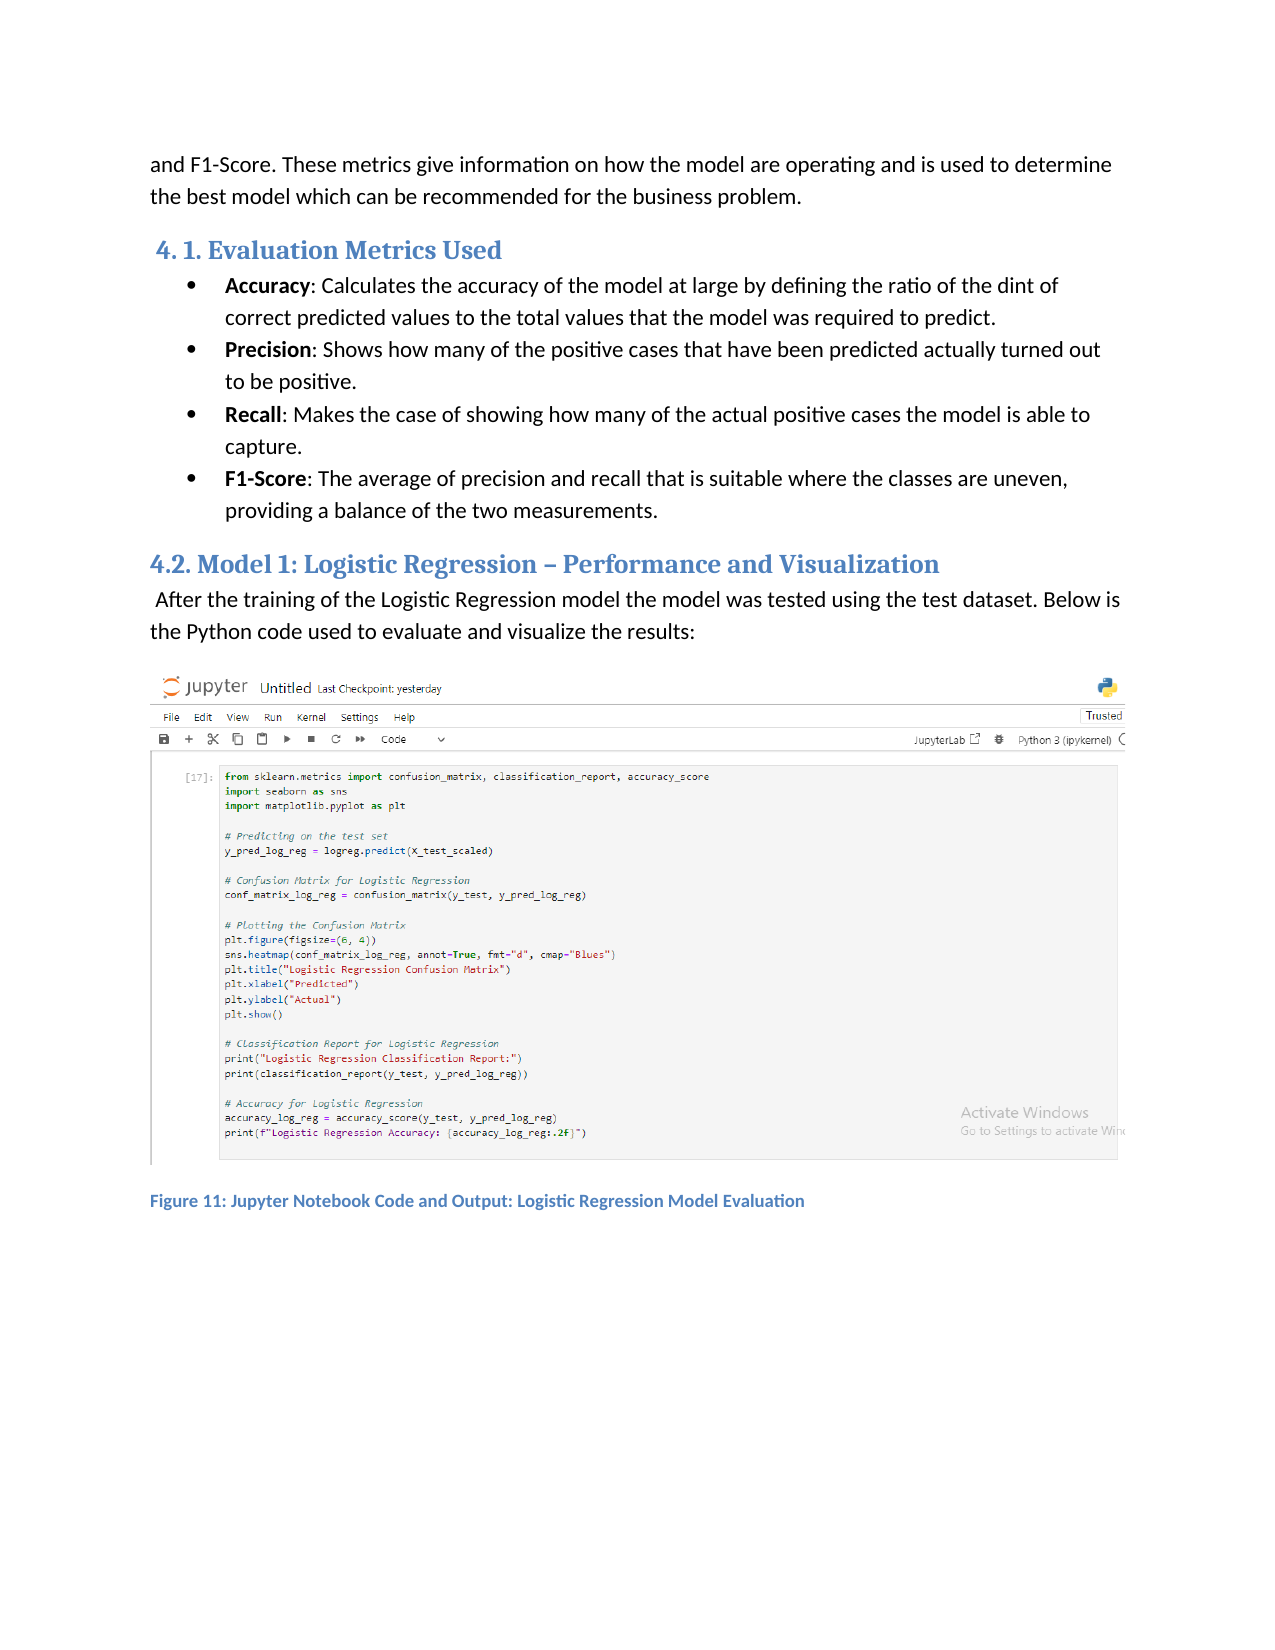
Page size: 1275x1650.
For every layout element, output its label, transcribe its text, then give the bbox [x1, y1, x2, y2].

subtitle 4.2. Model 1: Logistic Regression – Performance and Visualization [150, 549, 1125, 580]
text Figure 11: Jupyter Notebook Code and Output: Logistic Regression Model Evaluation [150, 1190, 1125, 1213]
picture [150, 670, 1125, 1165]
list Recall: Makes the case of showing how many of the actual positive cases the model is able to capture. [187, 400, 1125, 460]
text After the training of the Logistic Regression model the model was tested using the test dataset. Below is the Python code used to evaluate and visualize the results: [150, 585, 1125, 645]
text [150, 150, 1125, 210]
subtitle 4. 1. Evaluation Metrics Used [150, 235, 1125, 266]
list Precision: Shows how many of the positive cases that have been predicted actually turned out to be positive. [187, 335, 1125, 396]
list Accuracy: Calculates the accuracy of the model at large by defining the ratio of the dint of correct predicted values to the total values that the model was required to predict. [187, 271, 1125, 331]
list F1-Score: The average of precision and recall that is suitable where the classes are uneven, providing a balance of the two measurements. [187, 464, 1125, 524]
